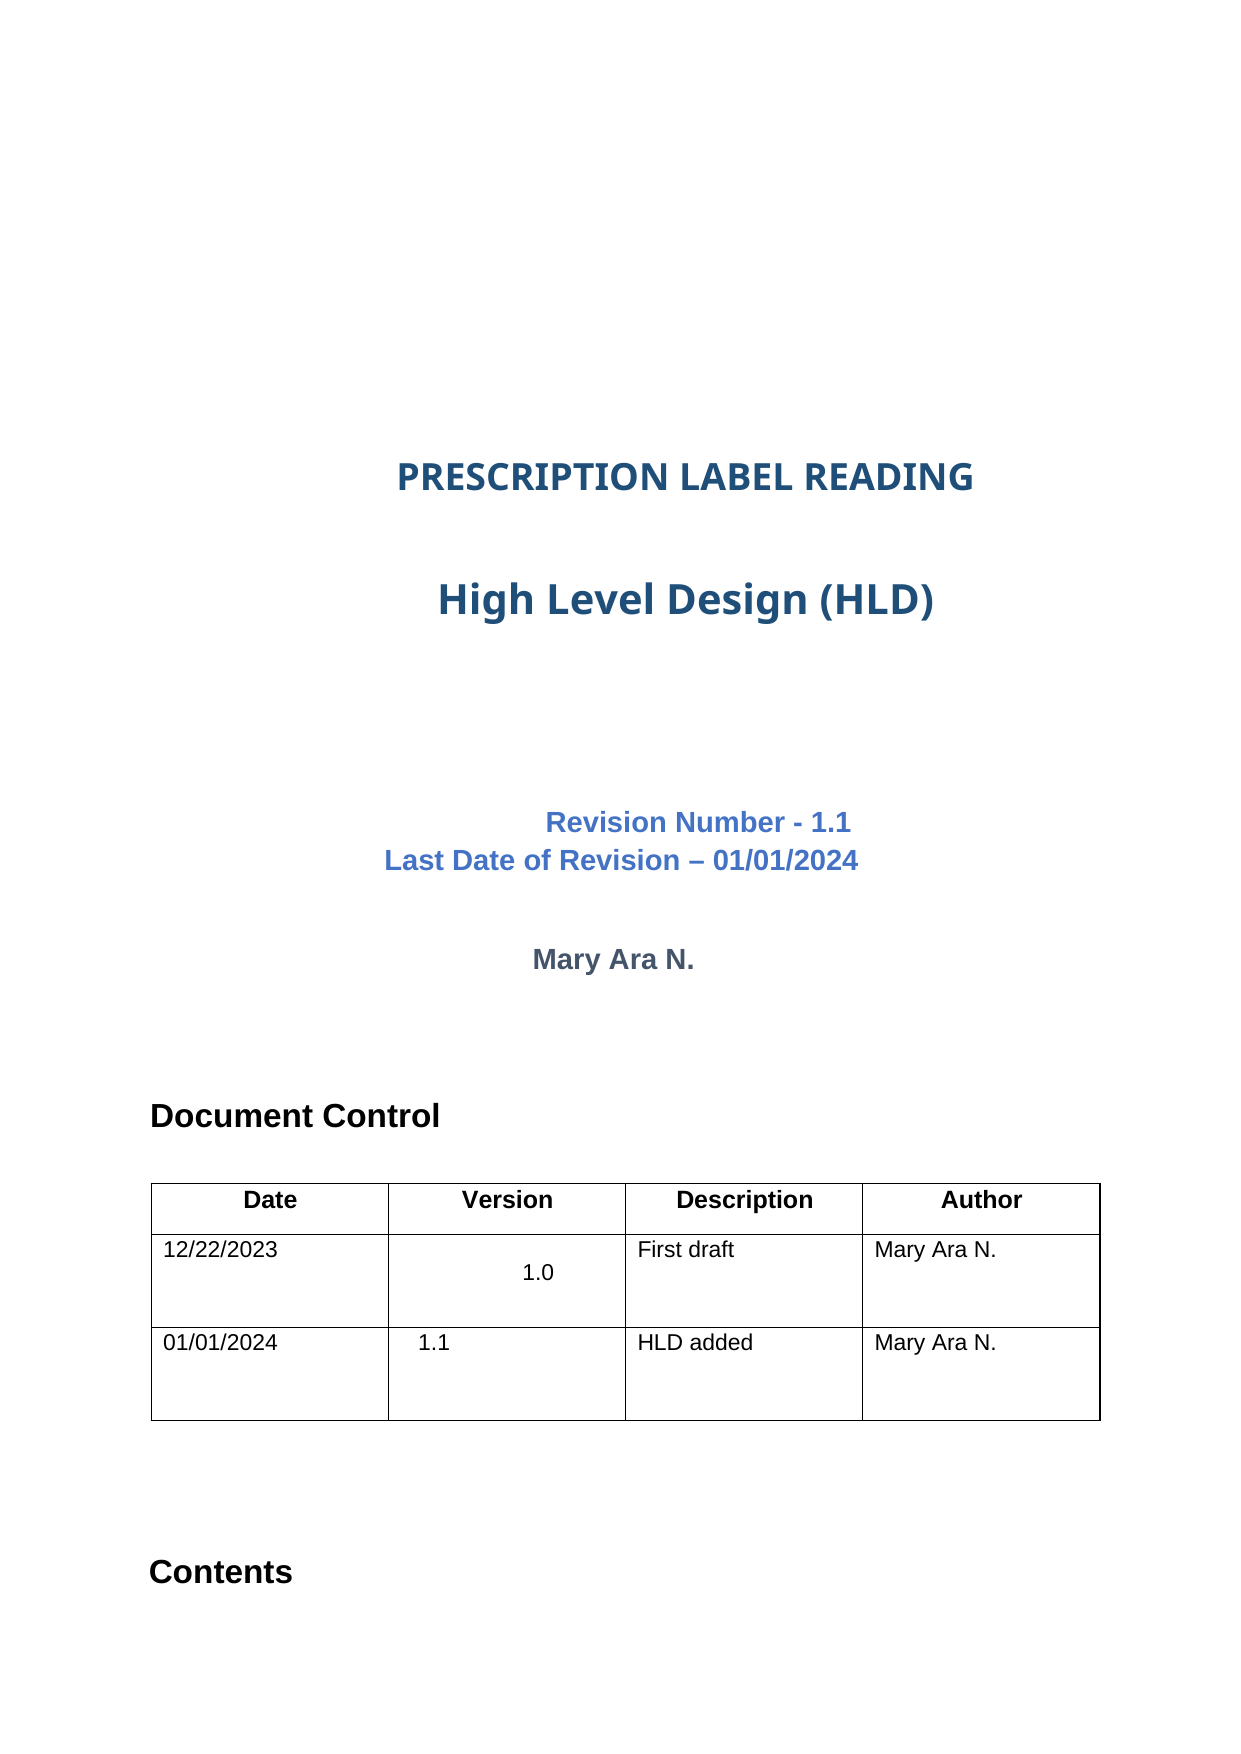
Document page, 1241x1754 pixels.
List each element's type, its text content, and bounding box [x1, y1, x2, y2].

table_cell 1.0 [461, 1235, 625, 1327]
table_header Date [152, 1184, 388, 1234]
table_cell [389, 1235, 461, 1327]
table_cell 01/01/2024 [152, 1328, 388, 1420]
text Last Date of Revision – 01/01/2024 [148, 843, 1221, 877]
text PRESCRIPTION LABEL READING [150, 450, 1221, 501]
table_cell [461, 1328, 625, 1420]
text Revision Number - 1.1 [150, 805, 1217, 838]
text Mary Ara N. [148, 942, 1221, 976]
table_header Version [461, 1184, 625, 1234]
text Contents [148, 1552, 1221, 1591]
table_cell 1.1 [389, 1328, 461, 1420]
table_header [389, 1184, 461, 1234]
table_header Author [863, 1184, 1099, 1234]
table_cell First draft [626, 1235, 862, 1327]
text High Level Design (HLD) [150, 569, 1221, 626]
text Document Control [150, 1096, 1221, 1135]
table_cell HLD added [626, 1328, 862, 1420]
table_cell Mary Ara N. [863, 1235, 1099, 1327]
table_header Description [626, 1184, 862, 1234]
table_cell 12/22/2023 [152, 1235, 388, 1327]
table_cell Mary Ara N. [863, 1328, 1099, 1420]
